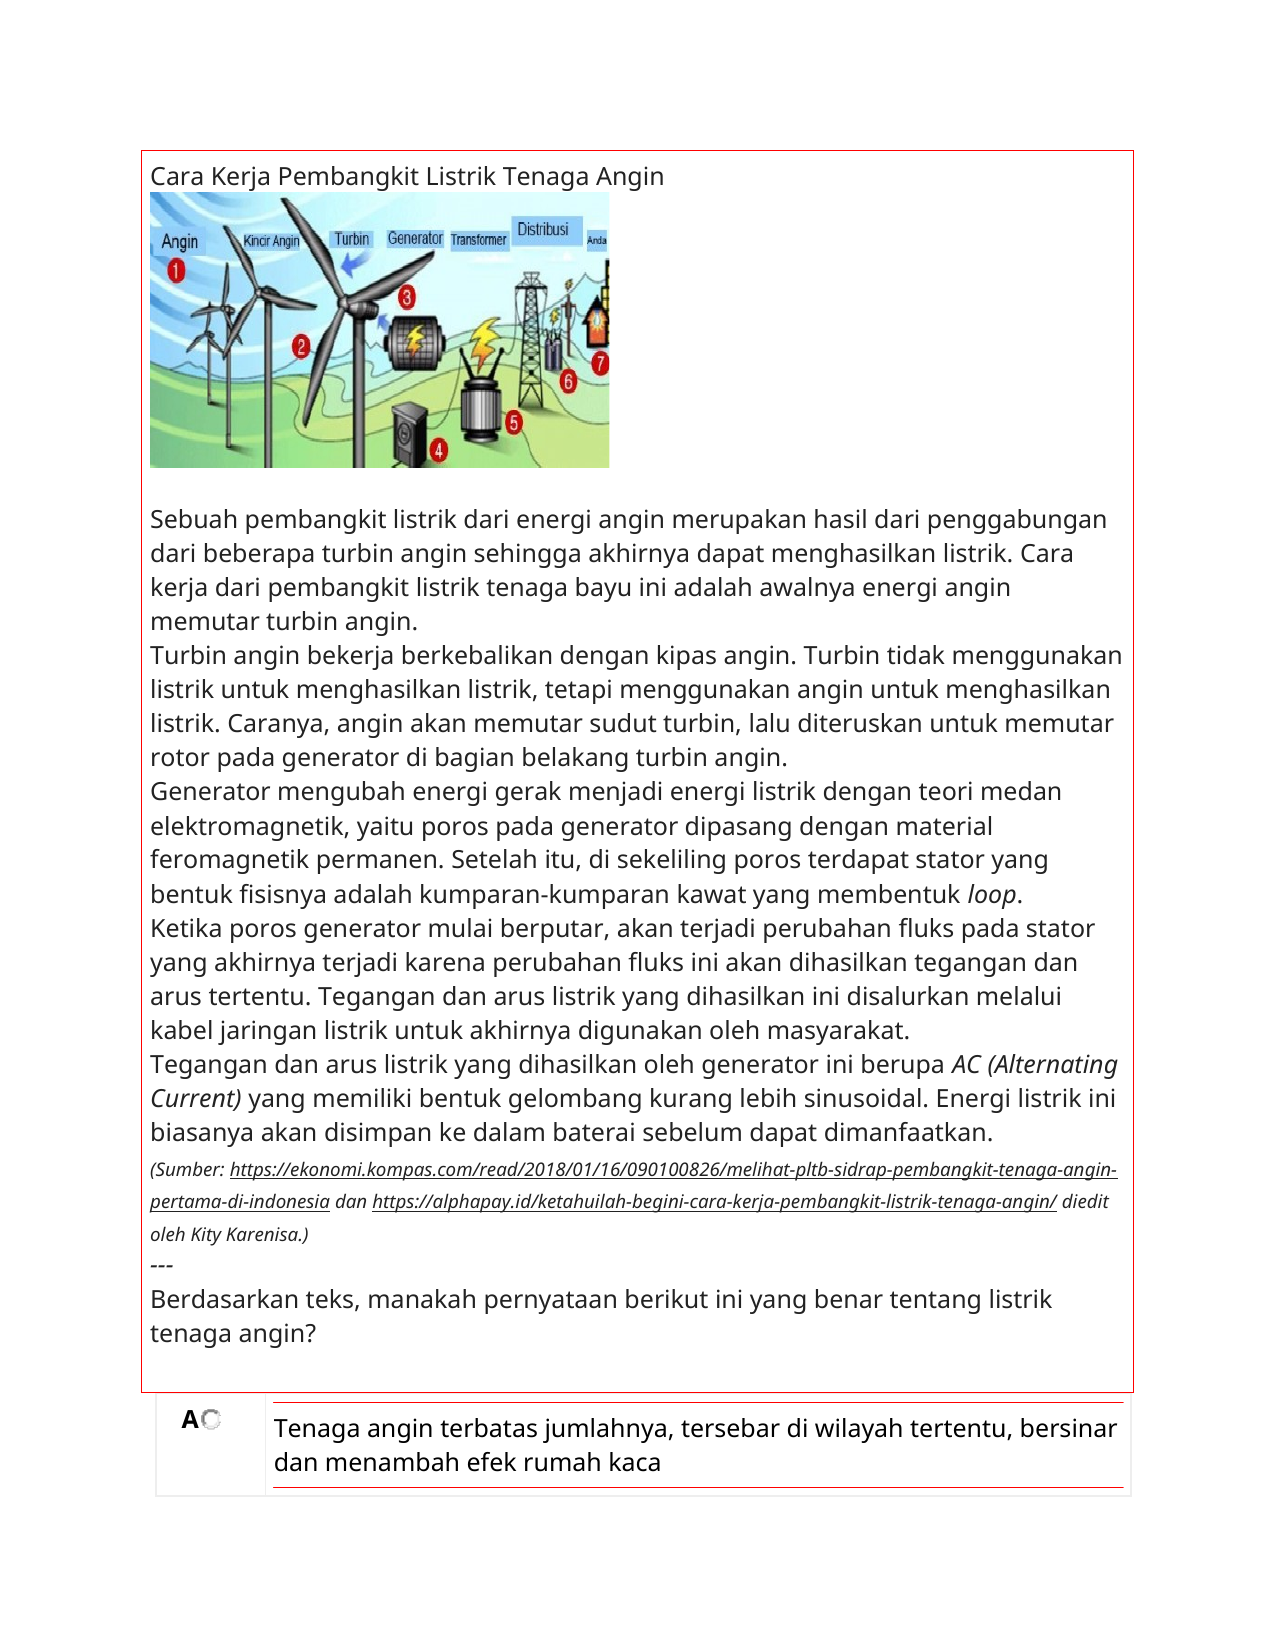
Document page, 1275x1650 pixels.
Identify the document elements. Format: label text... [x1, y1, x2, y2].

text --- [150, 1247, 1125, 1281]
text Tegangan dan arus listrik yang dihasilkan oleh generator ini berupa AC (Alternating Current) yang memiliki bentuk gelombang kurang lebih sinusoidal. Energi listrik ini biasanya akan disimpan ke dalam baterai sebelum dapat dimanfaatkan. [150, 1047, 1125, 1149]
text Ketika poros generator mulai berputar, akan terjadi perubahan fluks pada stator yang akhirnya terjadi karena perubahan fluks ini akan dihasilkan tegangan dan arus tertentu. Tegangan dan arus listrik yang dihasilkan ini disalurkan melalui kabel jaringan listrik untuk akhirnya digunakan oleh masyarakat. [150, 910, 1125, 1047]
text Generator mengubah energi gerak menjadi energi listrik dengan teori medan elektromagnetik, yaitu poros pada generator dipasang dengan material feromagnetik permanen. Setelah itu, di sekeliling poros terdapat stator yang bentuk fisisnya adalah kumparan-kumparan kawat yang membentuk loop. [150, 774, 1125, 910]
text Turbin angin bekerja berkebalikan dengan kipas angin. Turbin tidak menggunakan listrik untuk menghasilkan listrik, tetapi menggunakan angin untuk menghasilkan listrik. Caranya, angin akan memutar sudut turbin, lalu diteruskan untuk memutar rotor pada generator di bagian belakang turbin angin. [150, 638, 1125, 774]
text Cara Kerja Pembangkit Listrik Tenaga Angin [142, 151, 1133, 193]
table_header Tenaga angin terbatas jumlahnya, tersebar di wilayah tertentu, bersinar dan menambah efek rumah kaca [266, 1394, 1130, 1495]
text (Sumber: https://ekonomi.kompas.com/read/2018/01/16/090100826/melihat-pltb-sidrap-pembangkit-tenaga-angin-pertama-di-indonesia dan https://alphapay.id/ketahuilah-begini-cara-kerja-pembangkit-listrik-tenaga-angin/ diedit oleh Kity Karenisa.) [150, 1149, 1125, 1247]
text Sebuah pembangkit listrik dari energi angin merupakan hasil dari penggabungan dari beberapa turbin angin sehingga akhirnya dapat menghasilkan listrik. Cara kerja dari pembangkit listrik tenaga bayu ini adalah awalnya energi angin memutar turbin angin. [150, 502, 1125, 638]
picture [150, 192, 610, 468]
text Berdasarkan teks, manakah pernyataan berikut ini yang benar tentang listrik tenaga angin? [150, 1281, 1125, 1349]
table_header A [157, 1394, 265, 1495]
